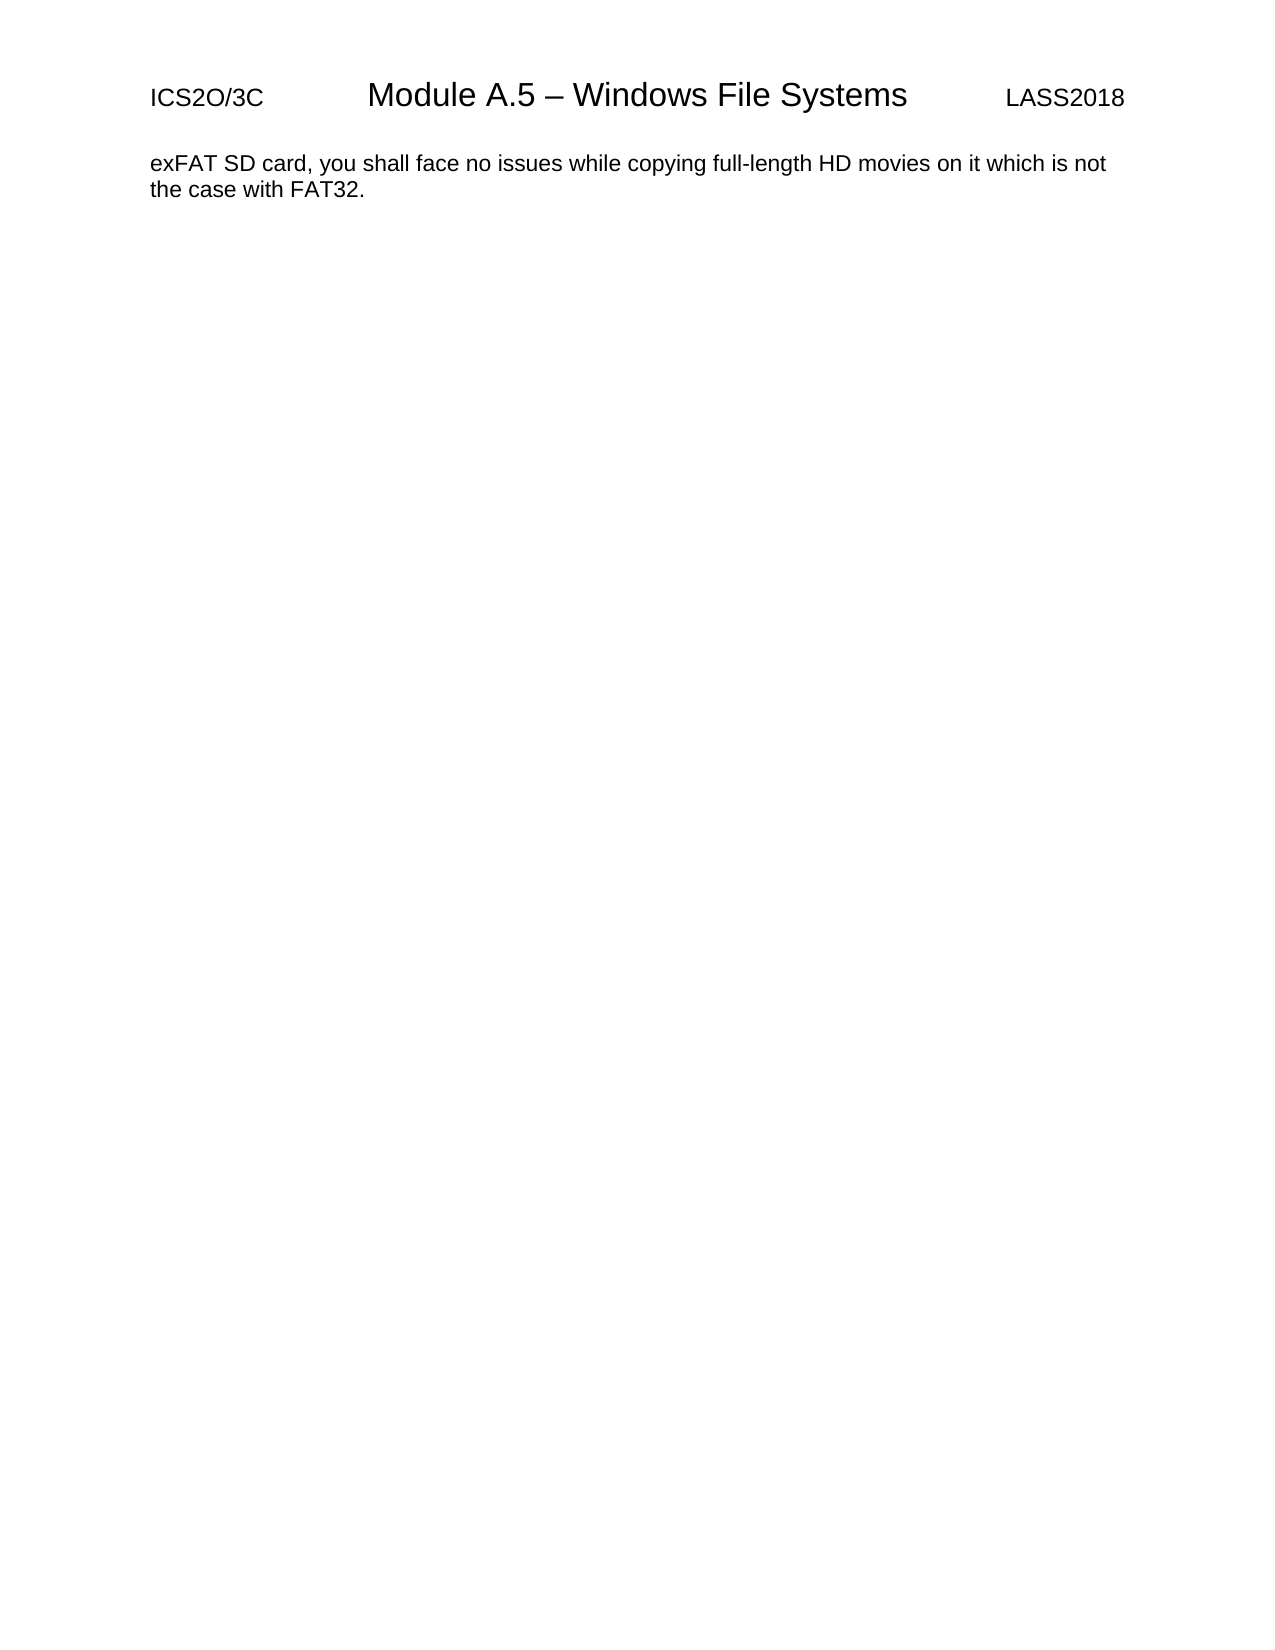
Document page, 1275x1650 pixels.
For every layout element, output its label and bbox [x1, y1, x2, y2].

text [150, 150, 1125, 231]
